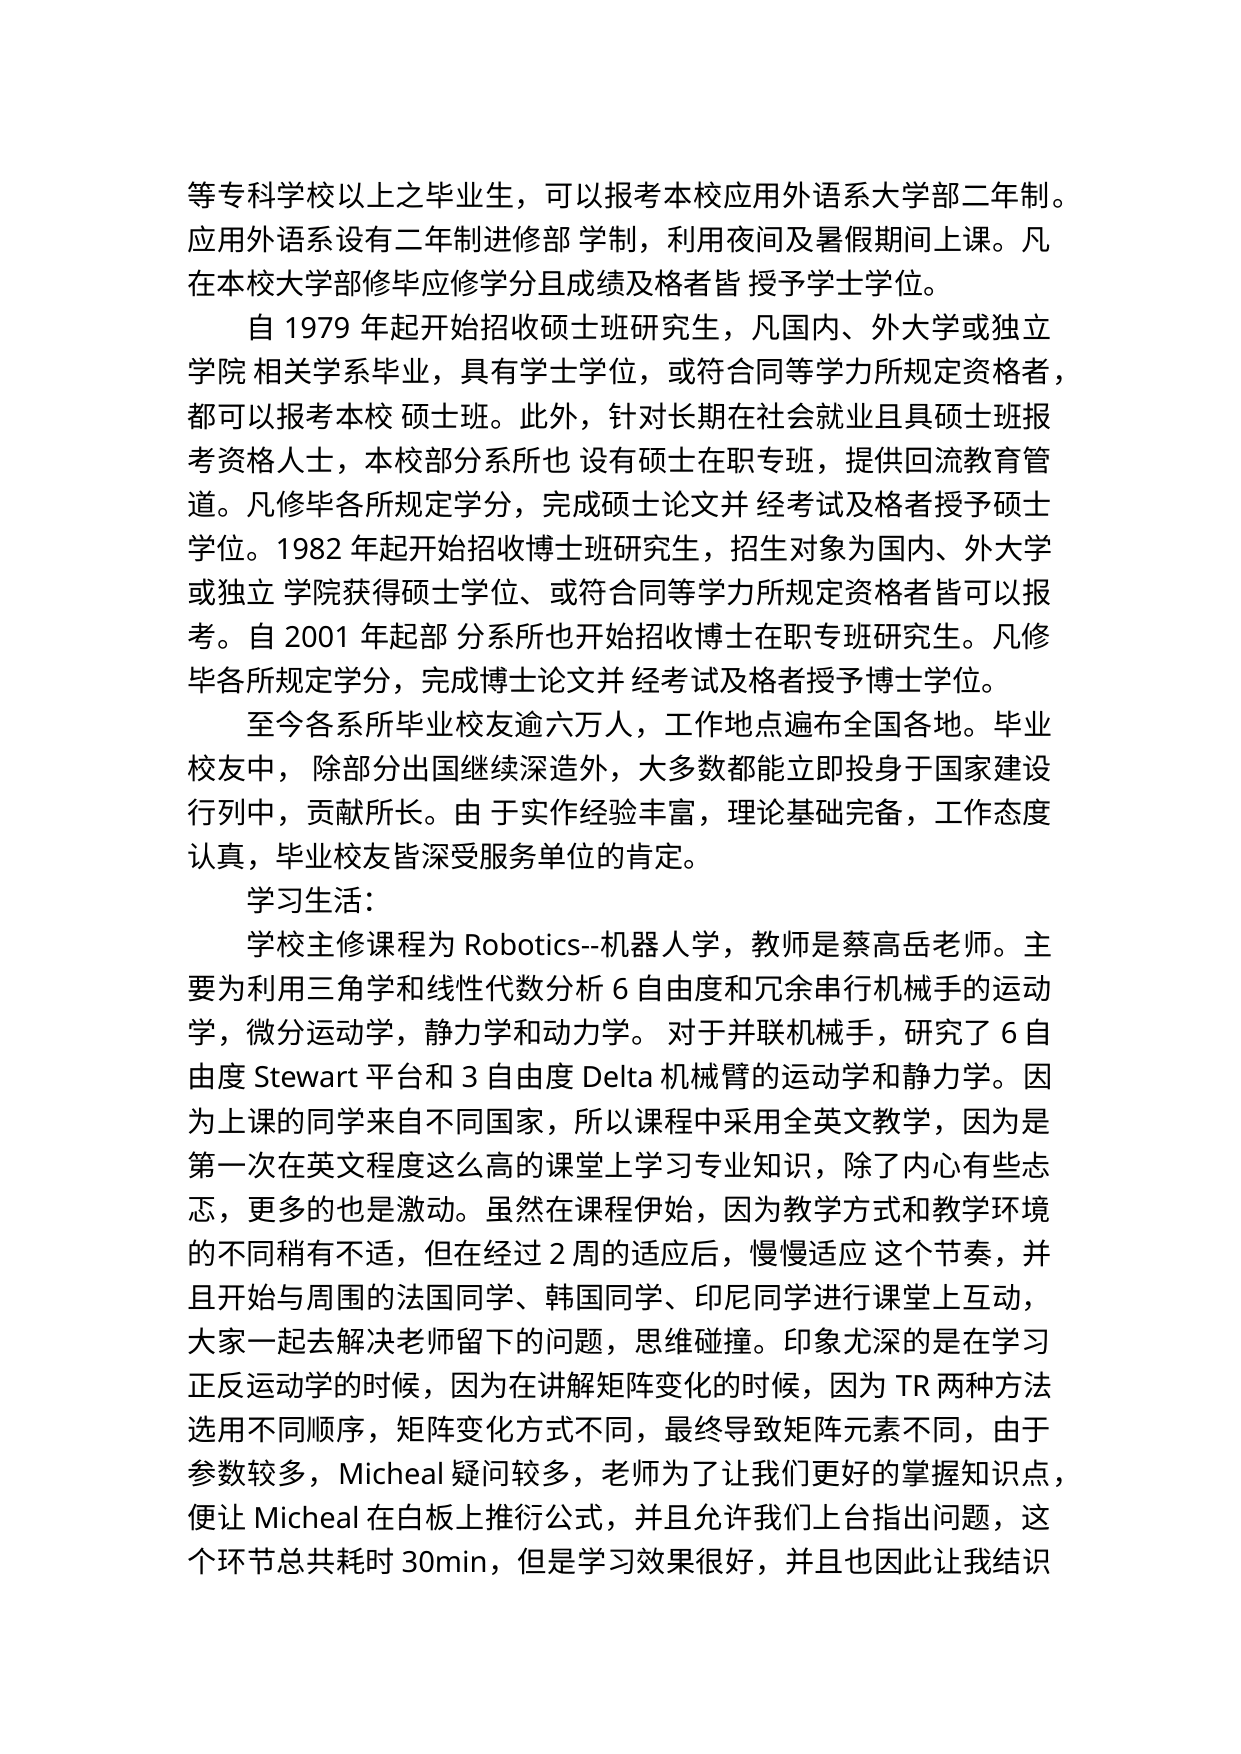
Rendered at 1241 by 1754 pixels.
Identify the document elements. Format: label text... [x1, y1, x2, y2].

text 至今各系所毕业校友逾六万人，工作地点遍布全国各地。毕业校友中， 除部分出国继续深造外，大多数都能立即投身于国家建设行列中，贡献所长。由 于实作经验丰富，理论基础完备，工作态度认真，毕业校友皆深受服务单位的肯定。 [187, 701, 1053, 877]
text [187, 921, 1053, 1582]
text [187, 172, 1053, 304]
text 自 1979 年起开始招收硕士班研究生，凡国内、外大学或独立学院 相关学系毕业，具有学士学位，或符合同等学力所规定资格者，都可以报考本校 硕士班。此外，针对长期在社会就业且具硕士班报考资格人士，本校部分系所也 设有硕士在职专班，提供回流教育管道。凡修毕各所规定学分，完成硕士论文并 经考试及格者授予硕士学位。1982 年起开始招收博士班研究生，招生对象为国内、外大学或独立 学院获得硕士学位、或符合同等学力所规定资格者皆可以报考。自 2001 年起部 分系所也开始招收博士在职专班研究生。凡修毕各所规定学分，完成博士论文并 经考试及格者授予博士学位。 [187, 304, 1053, 701]
text 学习生活： [187, 877, 1053, 921]
